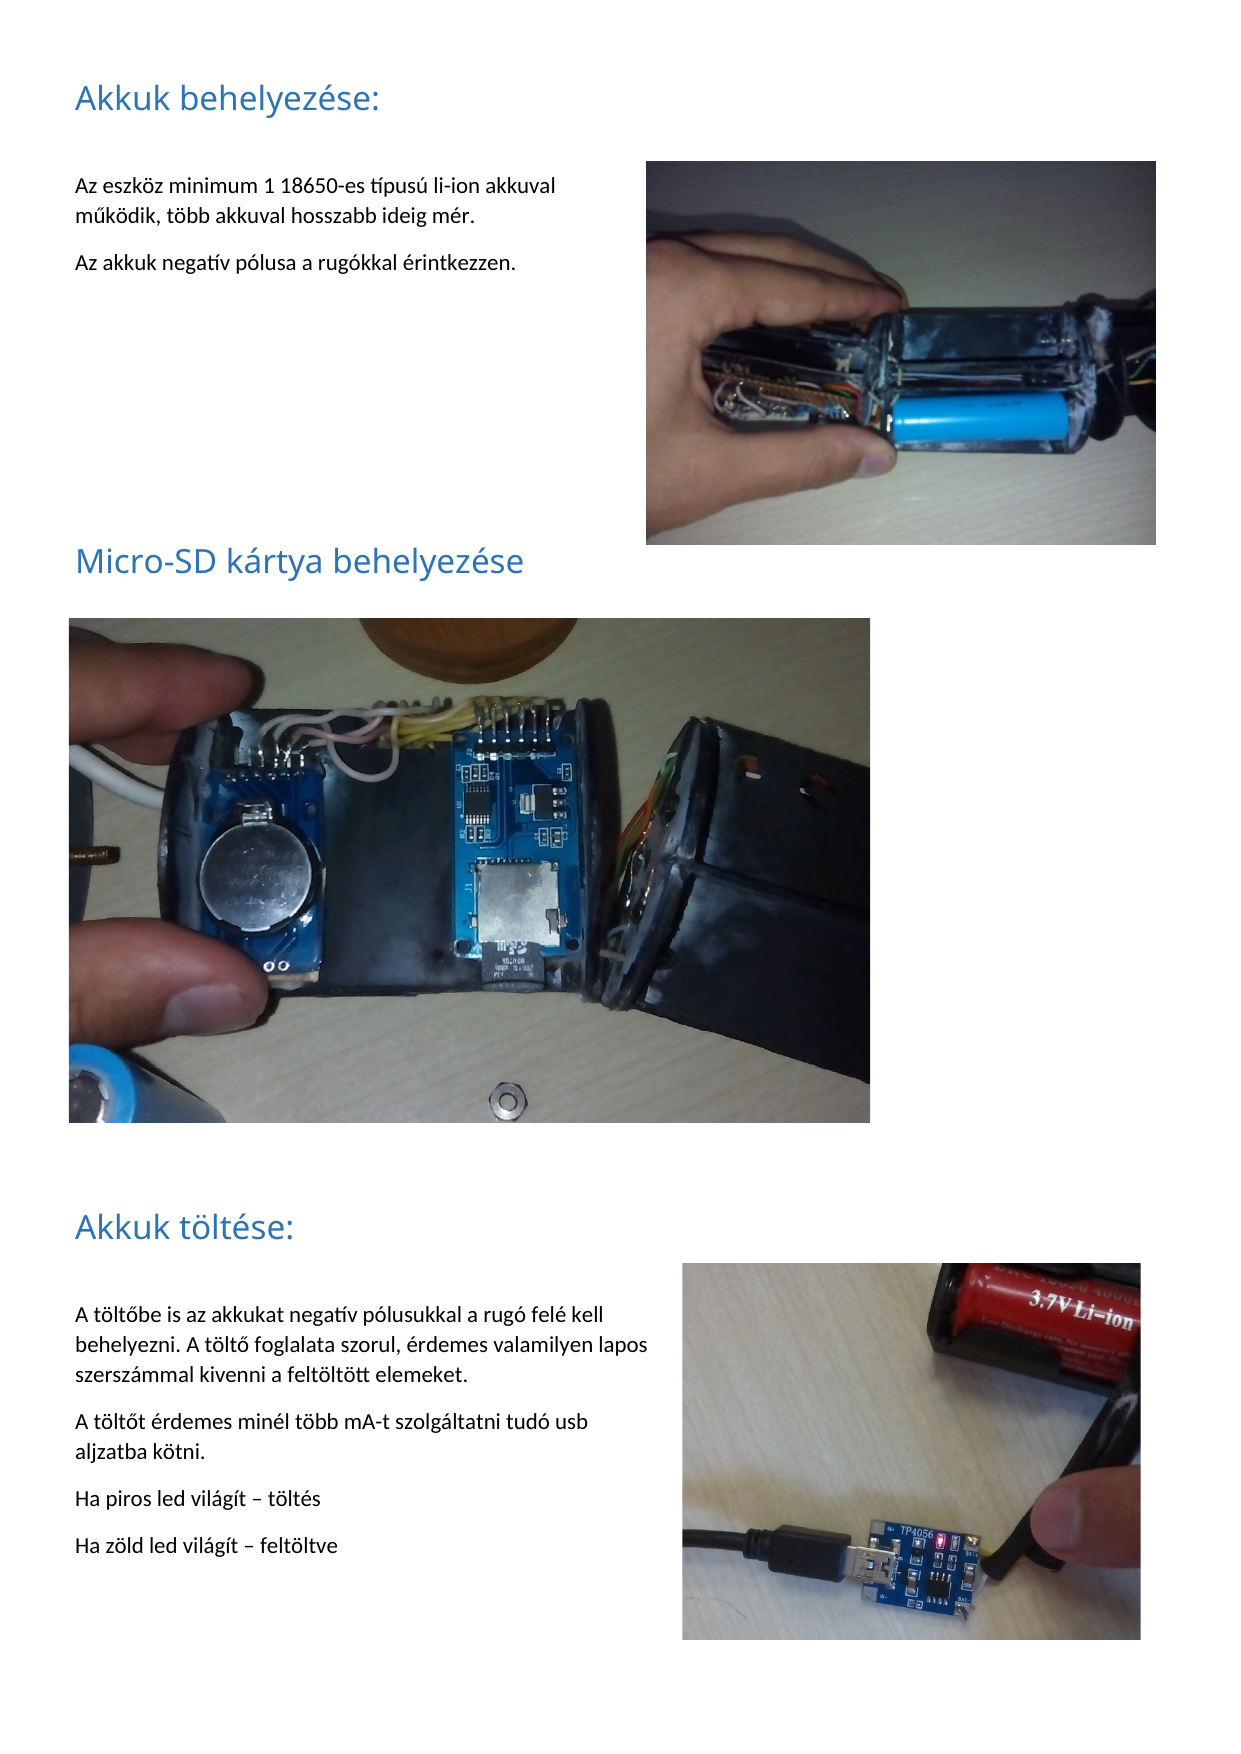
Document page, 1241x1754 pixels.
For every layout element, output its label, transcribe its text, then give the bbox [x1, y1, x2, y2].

picture [646, 161, 1156, 545]
subtitle Akkuk töltése: [75, 1204, 1165, 1249]
text A töltőt érdemes minél több mA-t szolgáltatni tudó usb aljzatba kötni. [75, 1377, 1165, 1405]
text Ha piros led világít – töltés [75, 1424, 1165, 1452]
text Az akkuk negatív pólusa a rugókkal érintkezzen. [75, 248, 646, 276]
picture [67, 618, 871, 1126]
text Ha zöld led világít – feltöltve [75, 1471, 1165, 1499]
text Az eszköz minimum 1 18650-es típusú li-ion akkuval működik, több akkuval hosszabb ideig mér. [75, 171, 646, 229]
subtitle Akkuk behelyezése: [75, 75, 1165, 120]
text A töltőbe is az akkukat negatív pólusukkal a rugó felé kell behelyezni. A töltő foglalata szorul, érdemes valamilyen lapos szerszámmal kivenni a feltöltött elemeket. [75, 1300, 1165, 1358]
subtitle Micro-SD kártya behelyezése [75, 537, 1165, 583]
